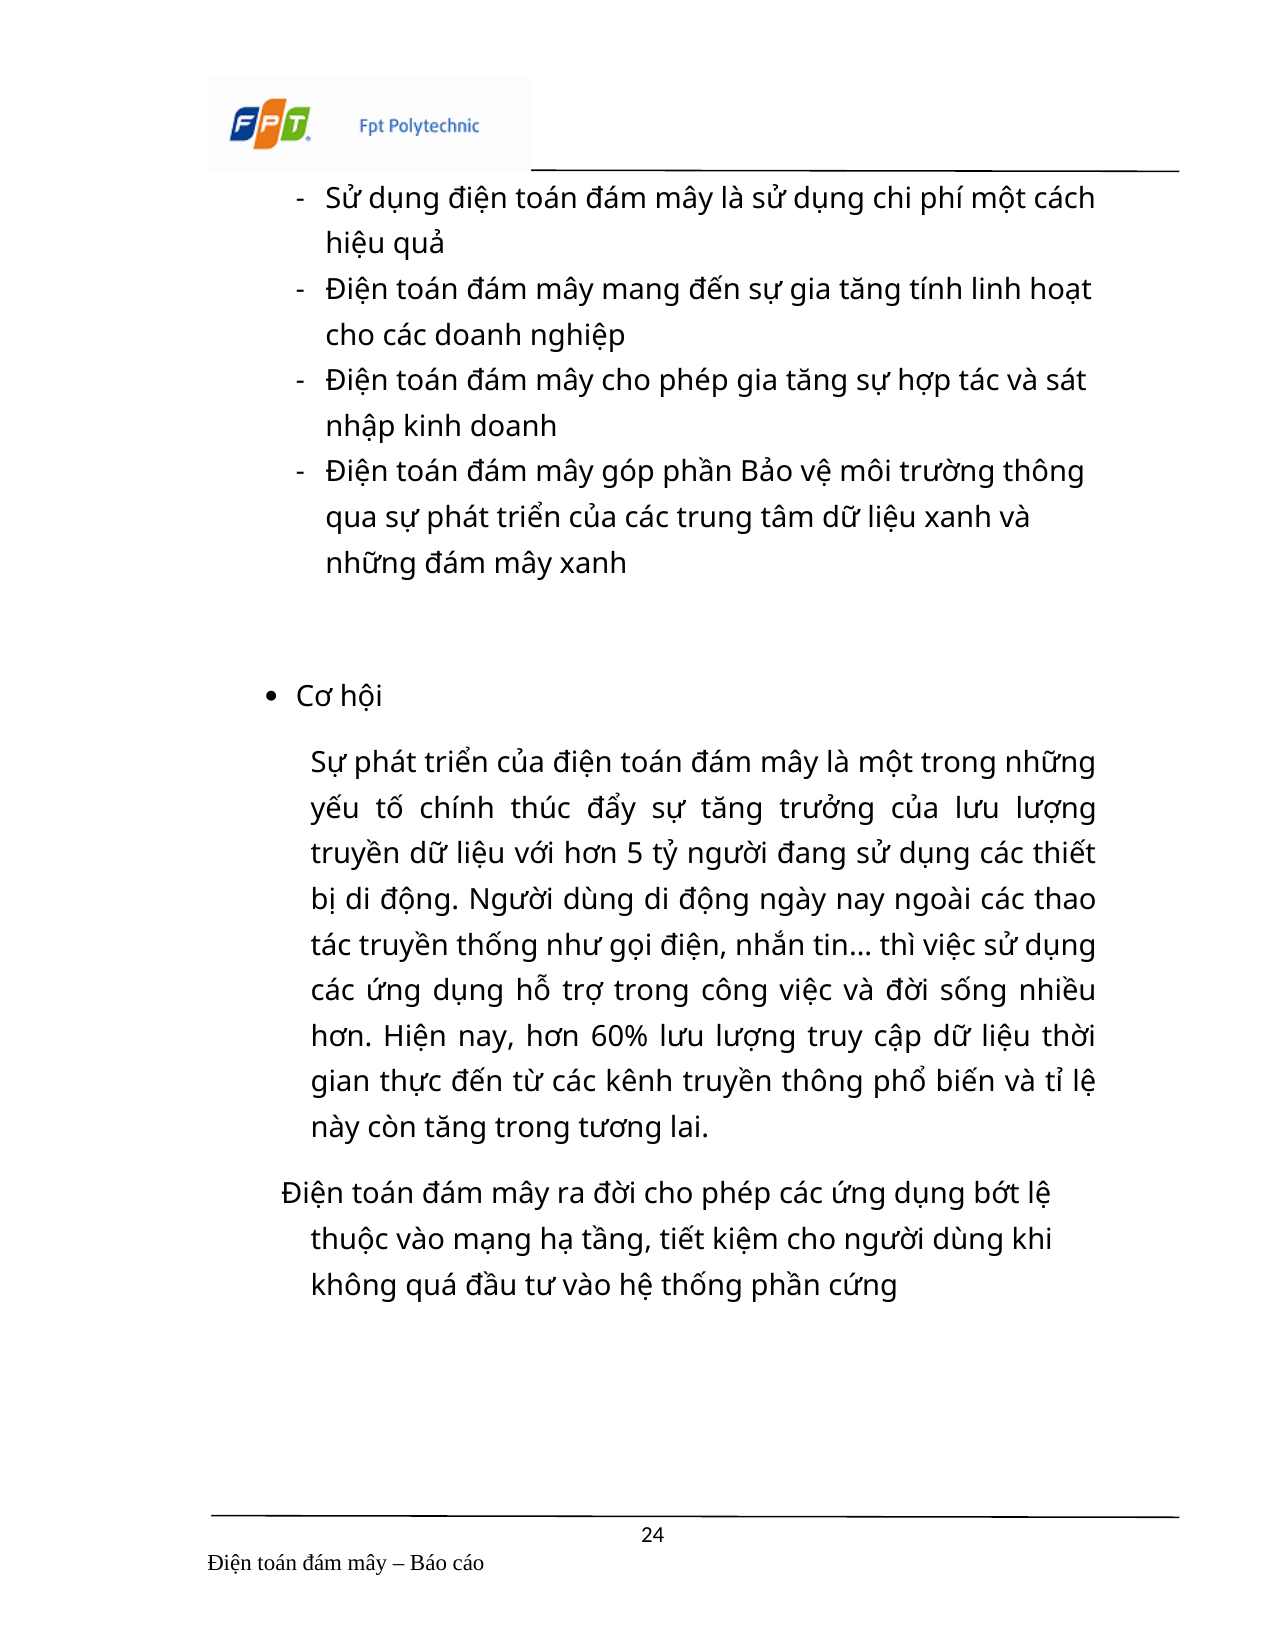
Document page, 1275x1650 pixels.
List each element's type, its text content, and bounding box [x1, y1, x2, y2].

text Điện toán đám mây ra đời cho phép các ứng dụng bớt lệ thuộc vào mạng hạ tầng, tiết kiệm cho người dùng khi không quá đầu tư vào hệ thống phần cứng [281, 1173, 1098, 1304]
list Điện toán đám mây mang đến sự gia tăng tính linh hoạt cho các doanh nghiệp [296, 268, 1098, 353]
list Điện toán đám mây góp phần Bảo vệ môi trường thông qua sự phát triển của các trung tâm dữ liệu xanh và những đám mây xanh [296, 451, 1098, 582]
list Sử dụng điện toán đám mây là sử dụng chi phí một cách hiệu quả [296, 177, 1098, 262]
text Sự phát triển của điện toán đám mây là một trong những yếu tố chính thúc đẩy sự tăng trưởng của lưu lượng truyền dữ liệu với hơn 5 tỷ người đang sử dụng các thiết bị di động. Người dùng di động ngày nay ngoài các thao tác truyền thống như gọi điện, nhắn tin… thì việc sử dụng các ứng dụng hỗ trợ trong công việc và đời sống nhiều hơn. Hiện nay, hơn 60% lưu lượng truy cập dữ liệu thời gian thực đến từ các kênh truyền thông phổ biến và tỉ lệ này còn tăng trong tương lai. [310, 741, 1098, 1146]
list Cơ hội [266, 675, 1098, 714]
list Điện toán đám mây cho phép gia tăng sự hợp tác và sát nhập kinh doanh [296, 359, 1098, 445]
picture [207, 75, 532, 172]
